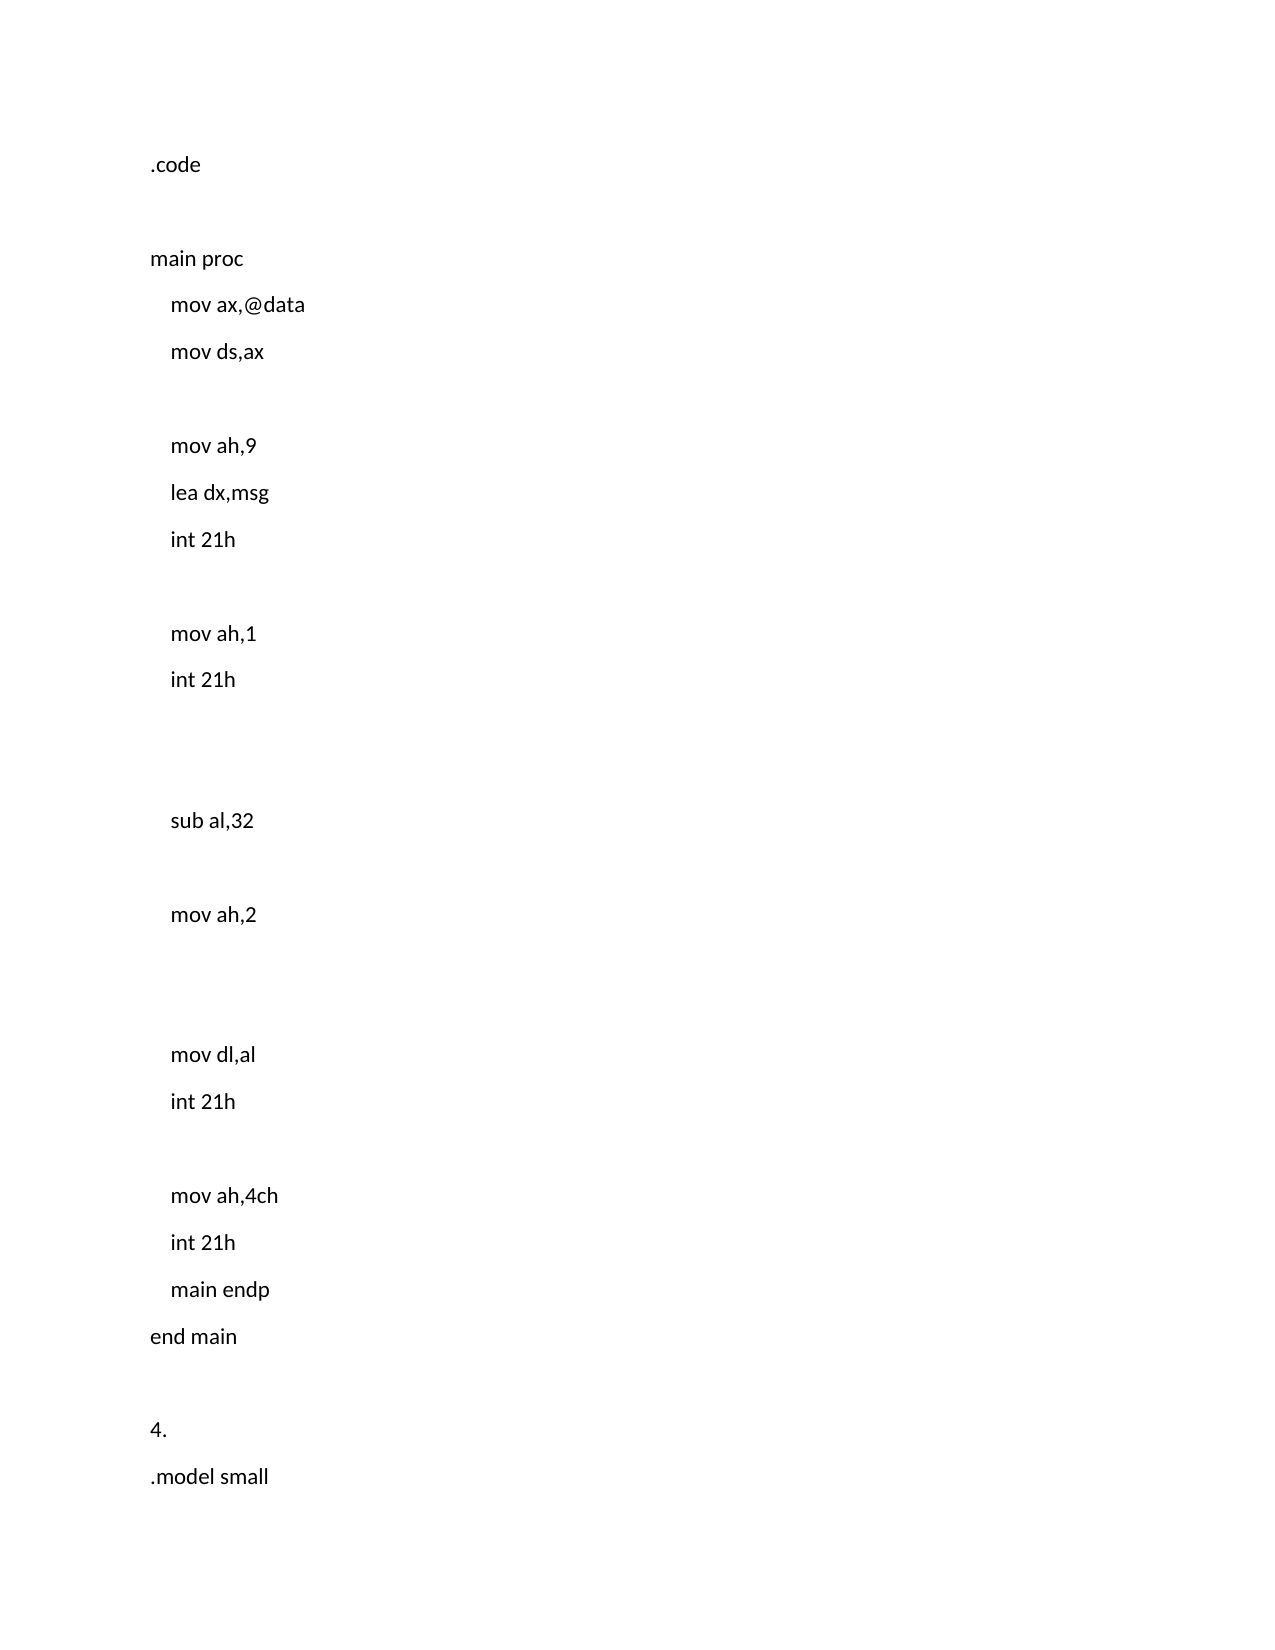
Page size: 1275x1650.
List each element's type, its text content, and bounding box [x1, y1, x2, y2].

text mov ax,@data [150, 291, 1125, 319]
text int 21h [150, 1087, 1125, 1116]
text sub al,32 [150, 806, 1125, 834]
text .code [150, 150, 1125, 178]
text main endp [150, 1275, 1125, 1303]
text 4. [150, 1416, 1125, 1444]
text int 21h [150, 1228, 1125, 1256]
text mov ah,9 [150, 431, 1125, 459]
text end main [150, 1322, 1125, 1350]
text mov ah,1 [150, 619, 1125, 647]
text mov ah,2 [150, 900, 1125, 928]
text .model small [150, 1462, 1125, 1491]
text int 21h [150, 666, 1125, 694]
text lea dx,msg [150, 478, 1125, 506]
text int 21h [150, 525, 1125, 553]
text mov ah,4ch [150, 1181, 1125, 1209]
text main proc [150, 244, 1125, 272]
text mov ds,ax [150, 337, 1125, 366]
text mov dl,al [150, 1041, 1125, 1069]
